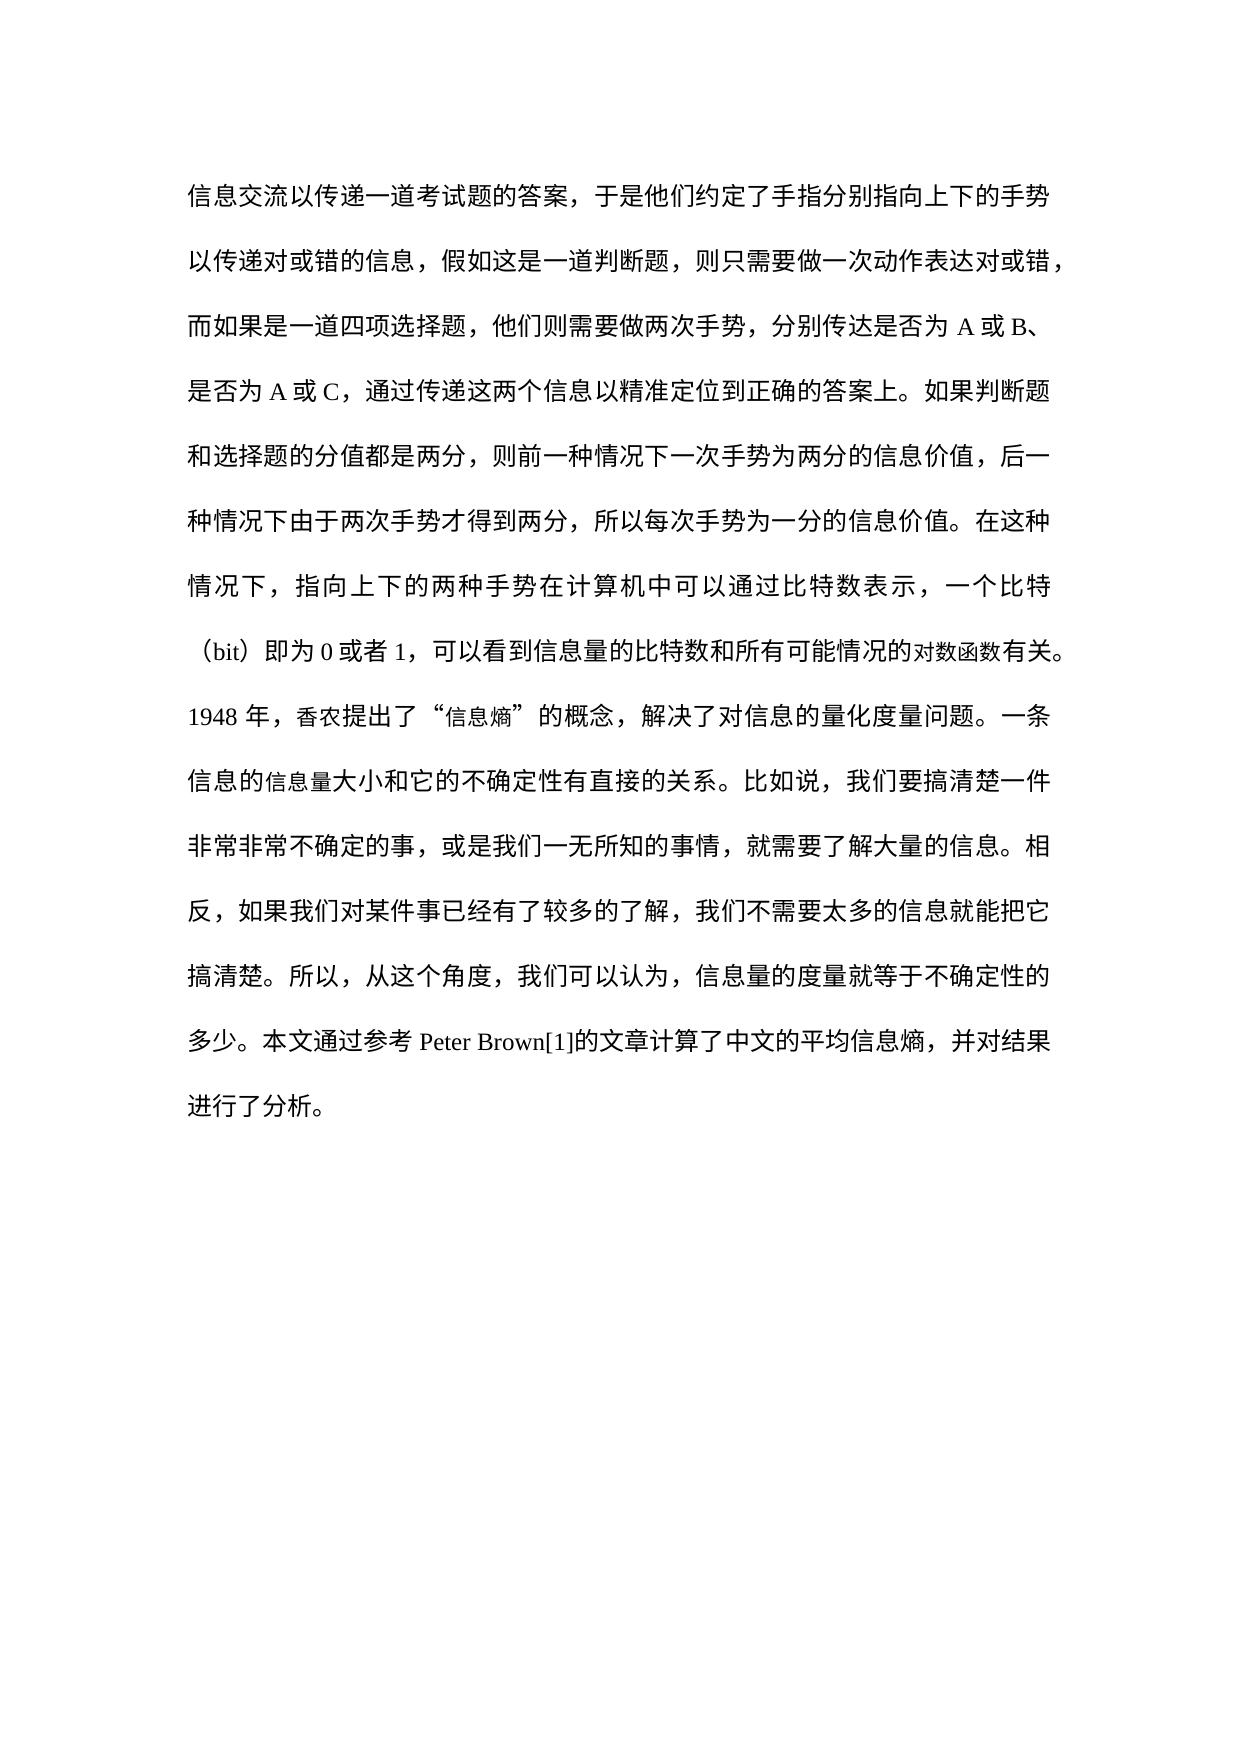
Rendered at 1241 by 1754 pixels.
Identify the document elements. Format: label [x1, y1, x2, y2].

text [187, 162, 1053, 1137]
